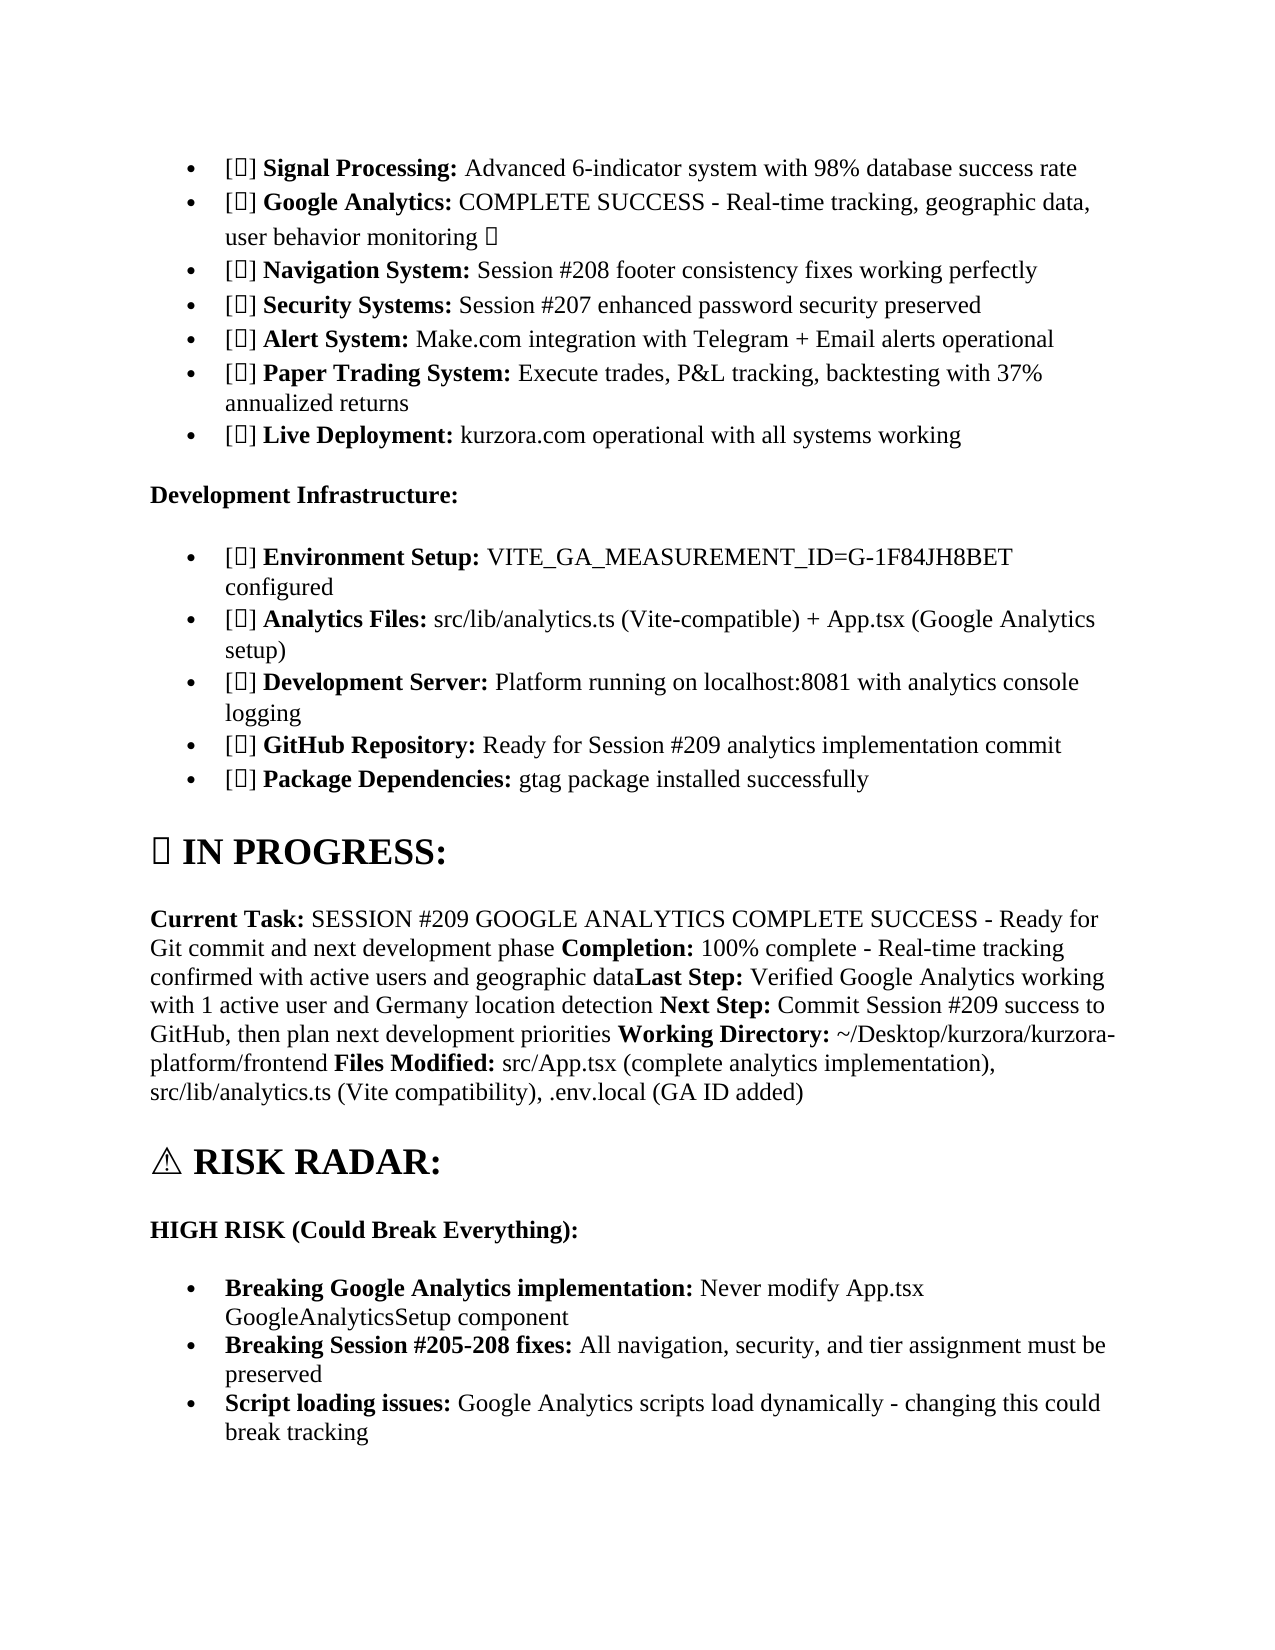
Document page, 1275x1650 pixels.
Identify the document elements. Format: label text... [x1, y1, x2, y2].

text HIGH RISK (Could Break Everything): [150, 1215, 1125, 1244]
list [✅] Google Analytics: COMPLETE SUCCESS - Real-time tracking, geographic data, user behavior monitoring ✅ [187, 184, 1125, 252]
list [✅] Environment Setup: VITE_GA_MEASUREMENT_ID=G-1F84JH8BET configured [187, 538, 1125, 601]
text ⚠️ RISK RADAR: [150, 1135, 1125, 1186]
list [✅] Paper Trading System: Execute trades, P&L tracking, backtesting with 37% annualized returns [187, 354, 1125, 417]
list Script loading issues: Google Analytics scripts load dynamically - changing this could break tracking [187, 1388, 1125, 1445]
list [✅] Alert System: Make.com integration with Telegram + Email alerts operational [187, 320, 1125, 354]
list [✅] Development Server: Platform running on localhost:8081 with analytics console logging [187, 664, 1125, 727]
list [✅] Signal Processing: Advanced 6-indicator system with 98% database success rate [187, 150, 1125, 184]
text Current Task: SESSION #209 GOOGLE ANALYTICS COMPLETE SUCCESS - Ready for Git commit and next development phase Completion: 100% complete - Real-time tracking confirmed with active users and geographic dataLast Step: Verified Google Analytics working with 1 active user and Germany location detection Next Step: Commit Session #209 success to GitHub, then plan next development priorities Working Directory: ~/Desktop/kurzora/kurzora-platform/frontend Files Modified: src/App.tsx (complete analytics implementation), src/lib/analytics.ts (Vite compatibility), .env.local (GA ID added) [150, 904, 1125, 1106]
list [✅] Package Dependencies: gtag package installed successfully [187, 761, 1125, 795]
list [✅] Navigation System: Session #208 footer consistency fixes working perfectly [187, 252, 1125, 286]
list Breaking Google Analytics implementation: Never modify App.tsx GoogleAnalyticsSetup component [187, 1273, 1125, 1330]
list [✅] Security Systems: Session #207 enhanced password security preserved [187, 286, 1125, 320]
list [✅] Analytics Files: src/lib/analytics.ts (Vite-compatible) + App.tsx (Google Analytics setup) [187, 601, 1125, 664]
list Breaking Session #205-208 fixes: All navigation, security, and tier assignment must be preserved [187, 1330, 1125, 1388]
text 🔄 IN PROGRESS: [150, 824, 1125, 875]
list [✅] Live Deployment: kurzora.com operational with all systems working [187, 417, 1125, 451]
text Development Infrastructure: [150, 480, 1125, 509]
list [✅] GitHub Repository: Ready for Session #209 analytics implementation commit [187, 727, 1125, 761]
